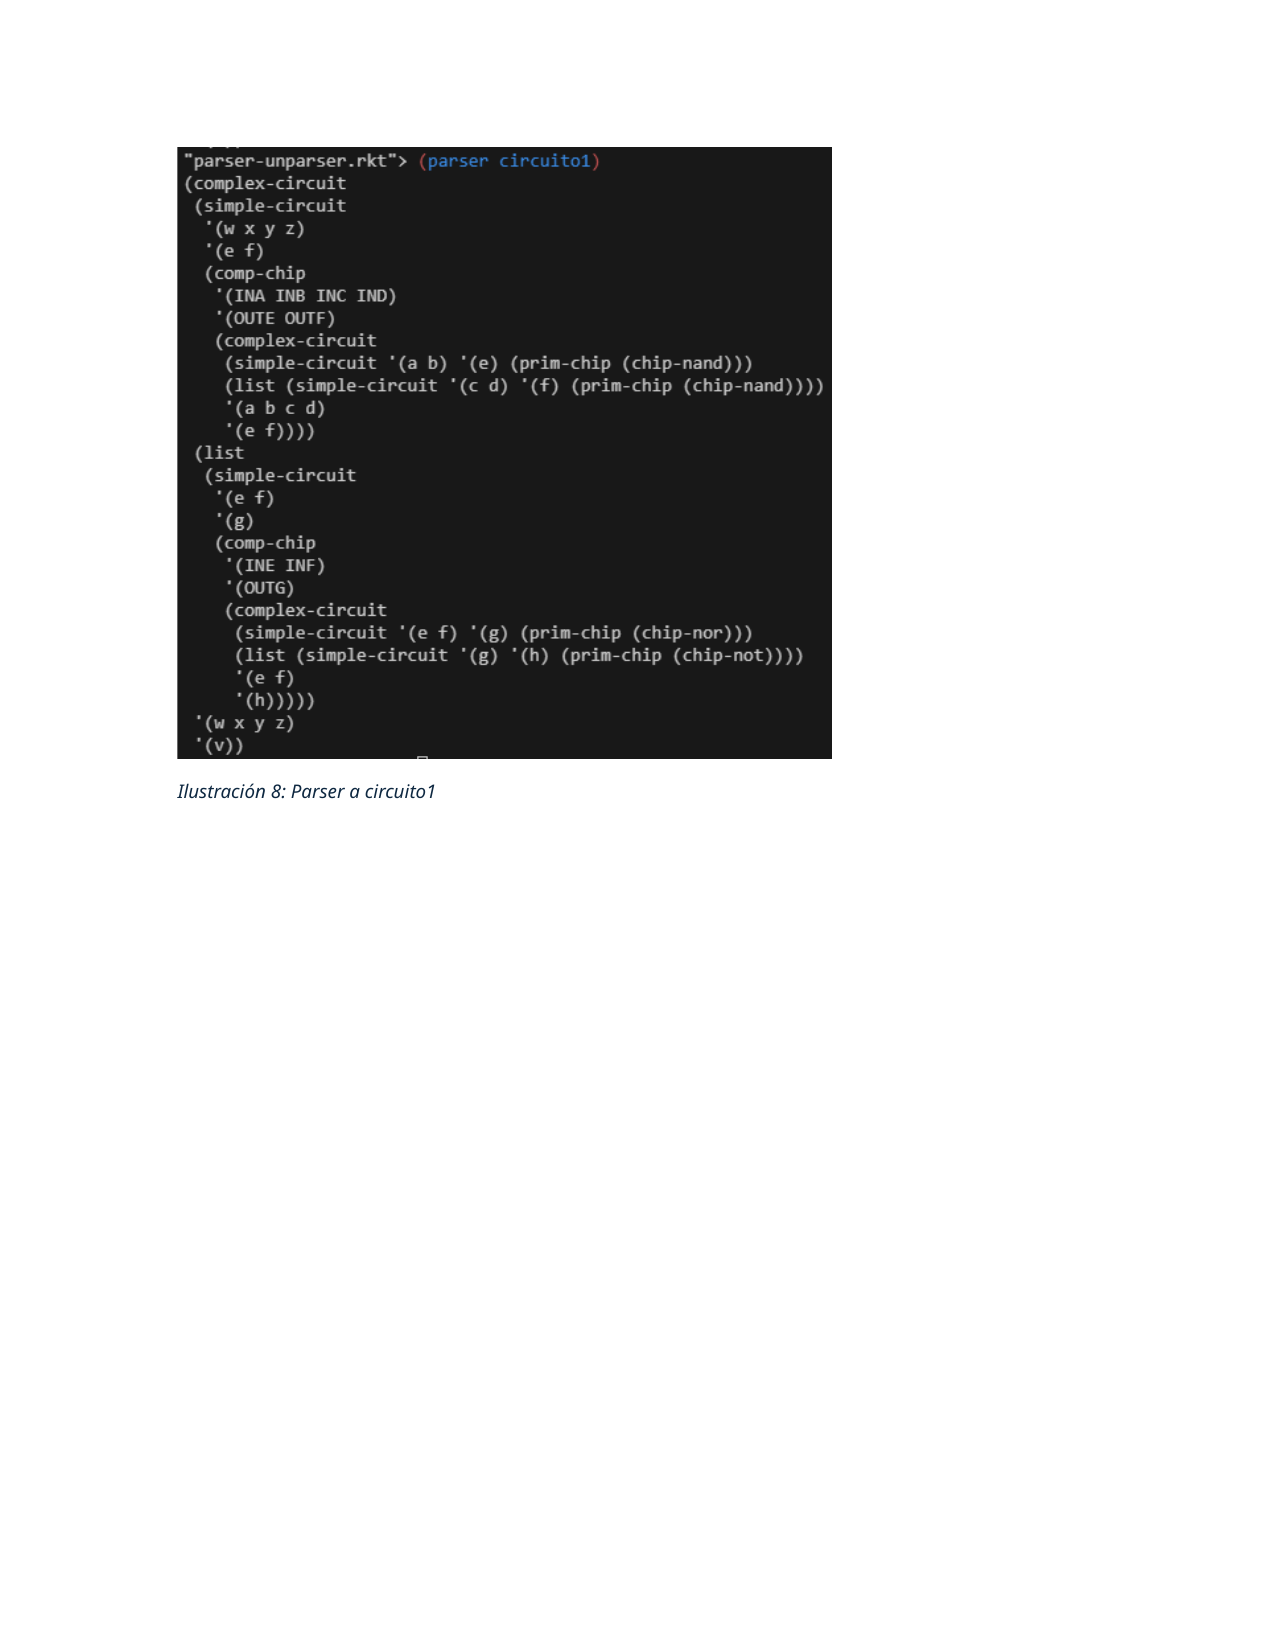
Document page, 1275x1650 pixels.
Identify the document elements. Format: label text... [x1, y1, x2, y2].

picture [177, 147, 832, 759]
text Ilustración 8: Parser a circuito1 [177, 778, 1098, 803]
